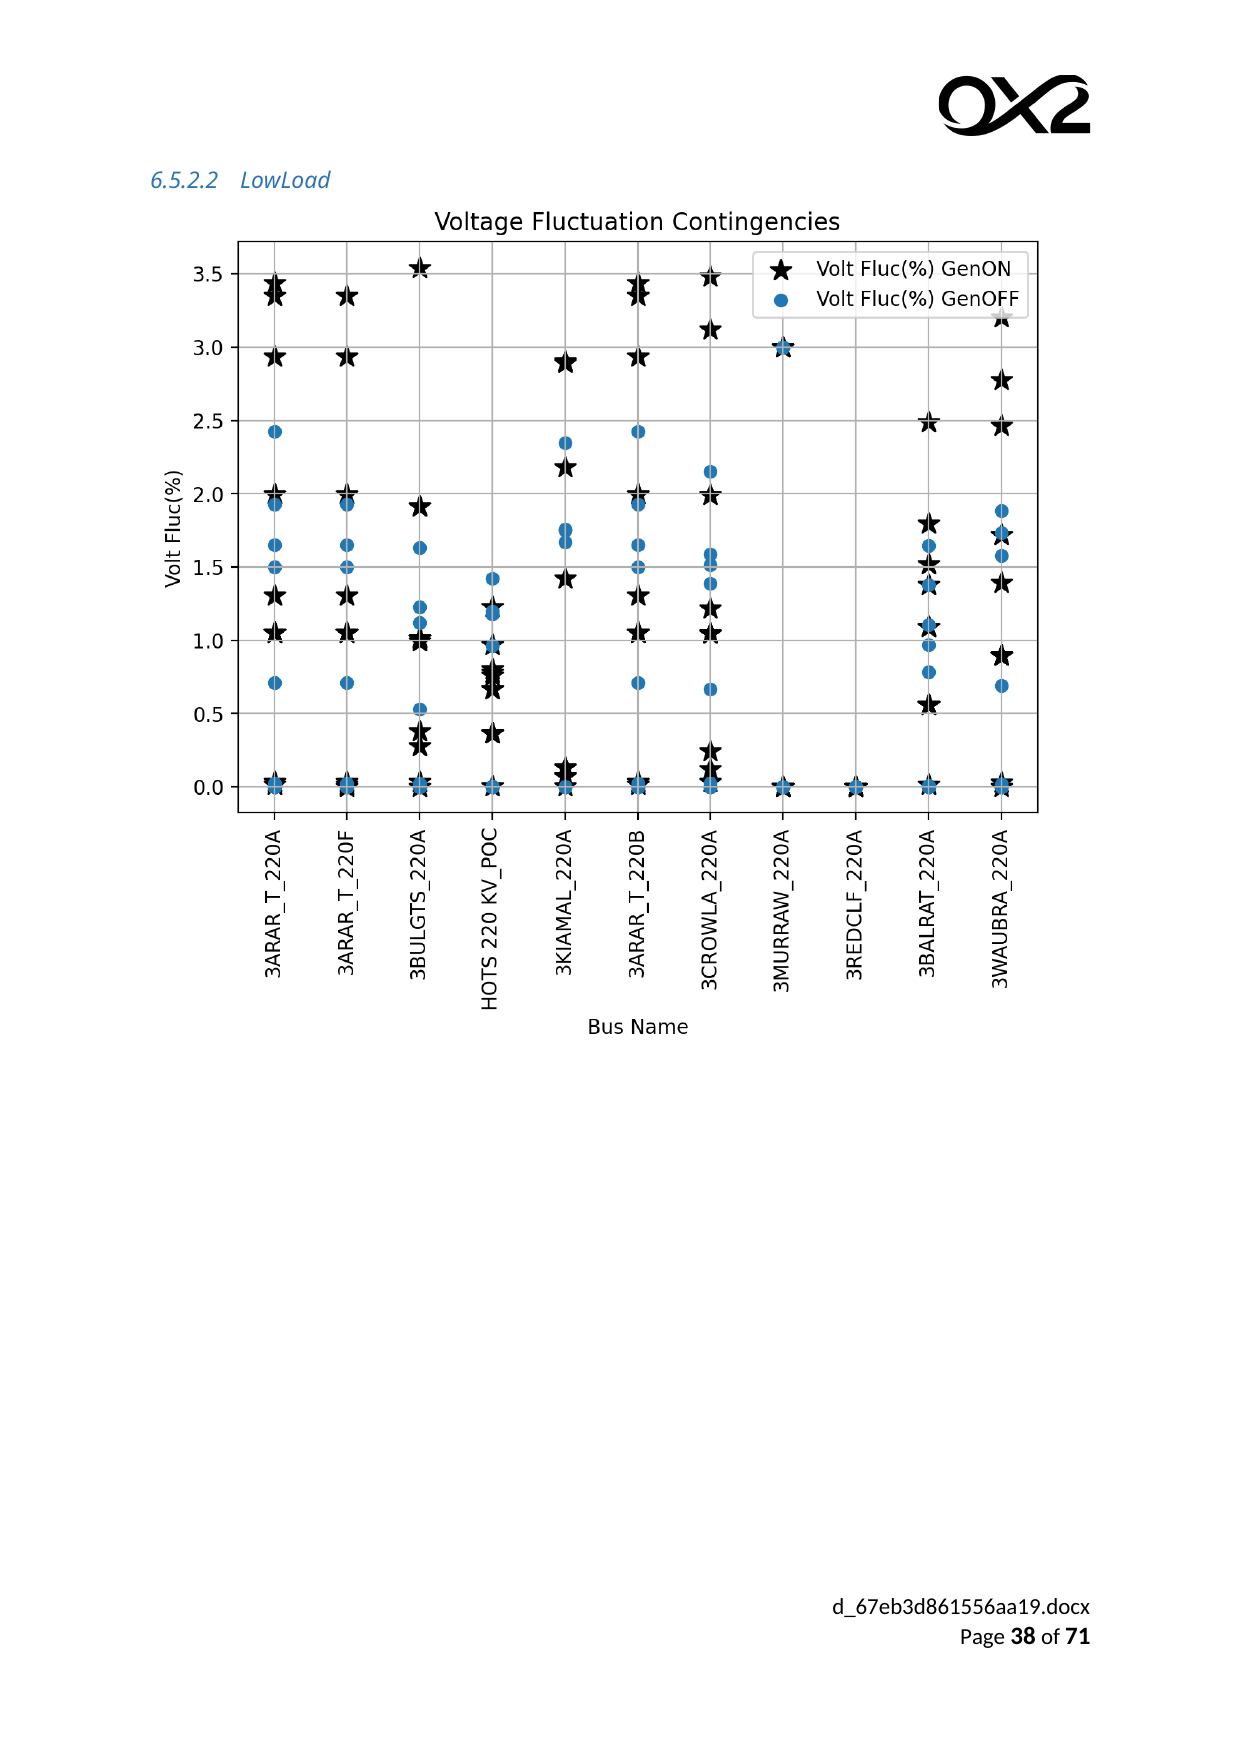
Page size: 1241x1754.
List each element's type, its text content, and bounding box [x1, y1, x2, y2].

picture [150, 197, 1050, 1052]
subtitle LowLoad [150, 164, 1090, 195]
picture [938, 75, 1091, 136]
